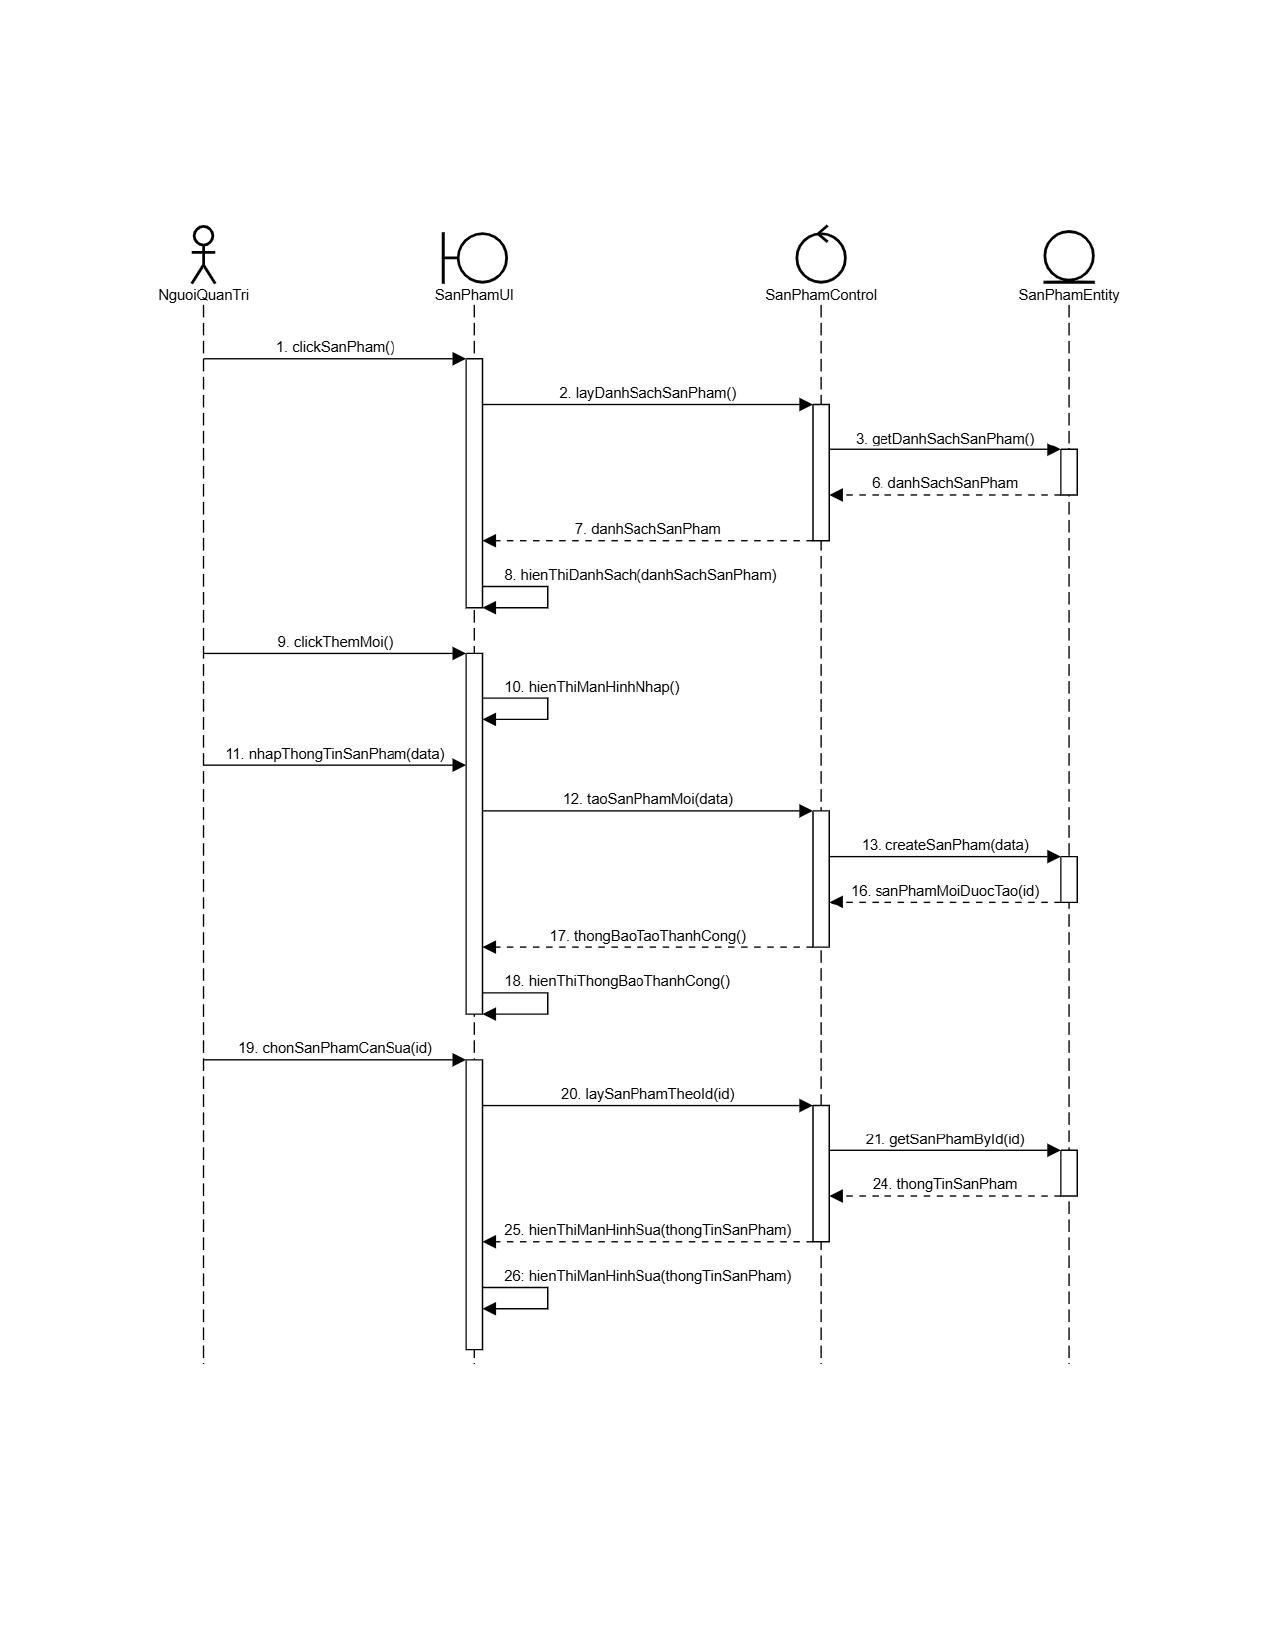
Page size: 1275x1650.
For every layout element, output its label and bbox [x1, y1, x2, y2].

picture [150, 216, 1125, 1364]
